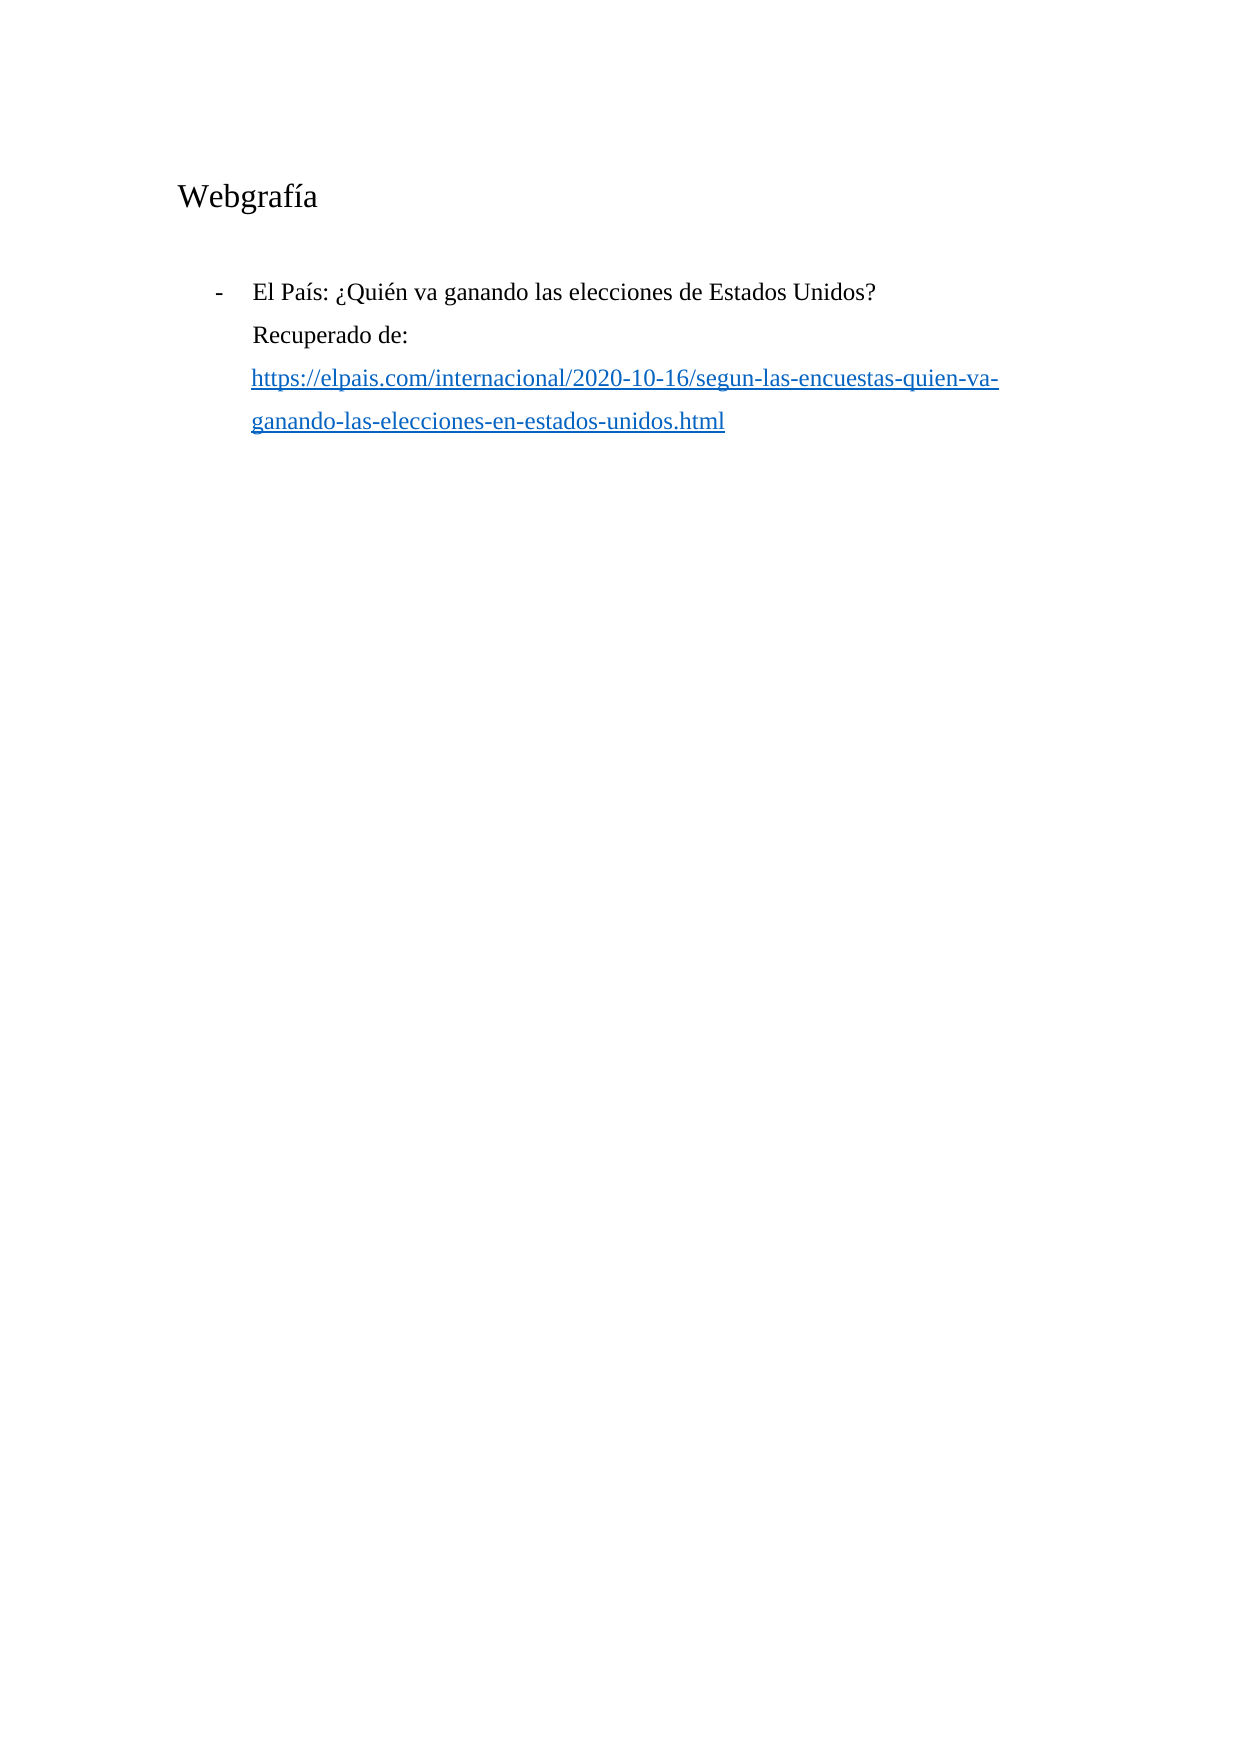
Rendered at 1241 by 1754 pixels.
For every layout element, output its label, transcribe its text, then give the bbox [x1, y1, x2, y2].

list Recuperado de: [252, 320, 1063, 349]
text https://elpais.com/internacional/2020-10-16/segun-las-encuestas-quien-va-ganando-las-elecciones-en-estados-unidos.html [251, 363, 1063, 435]
list El País: ¿Quién va ganando las elecciones de Estados Unidos? [215, 277, 1063, 306]
text Webgrafía [177, 176, 1063, 215]
